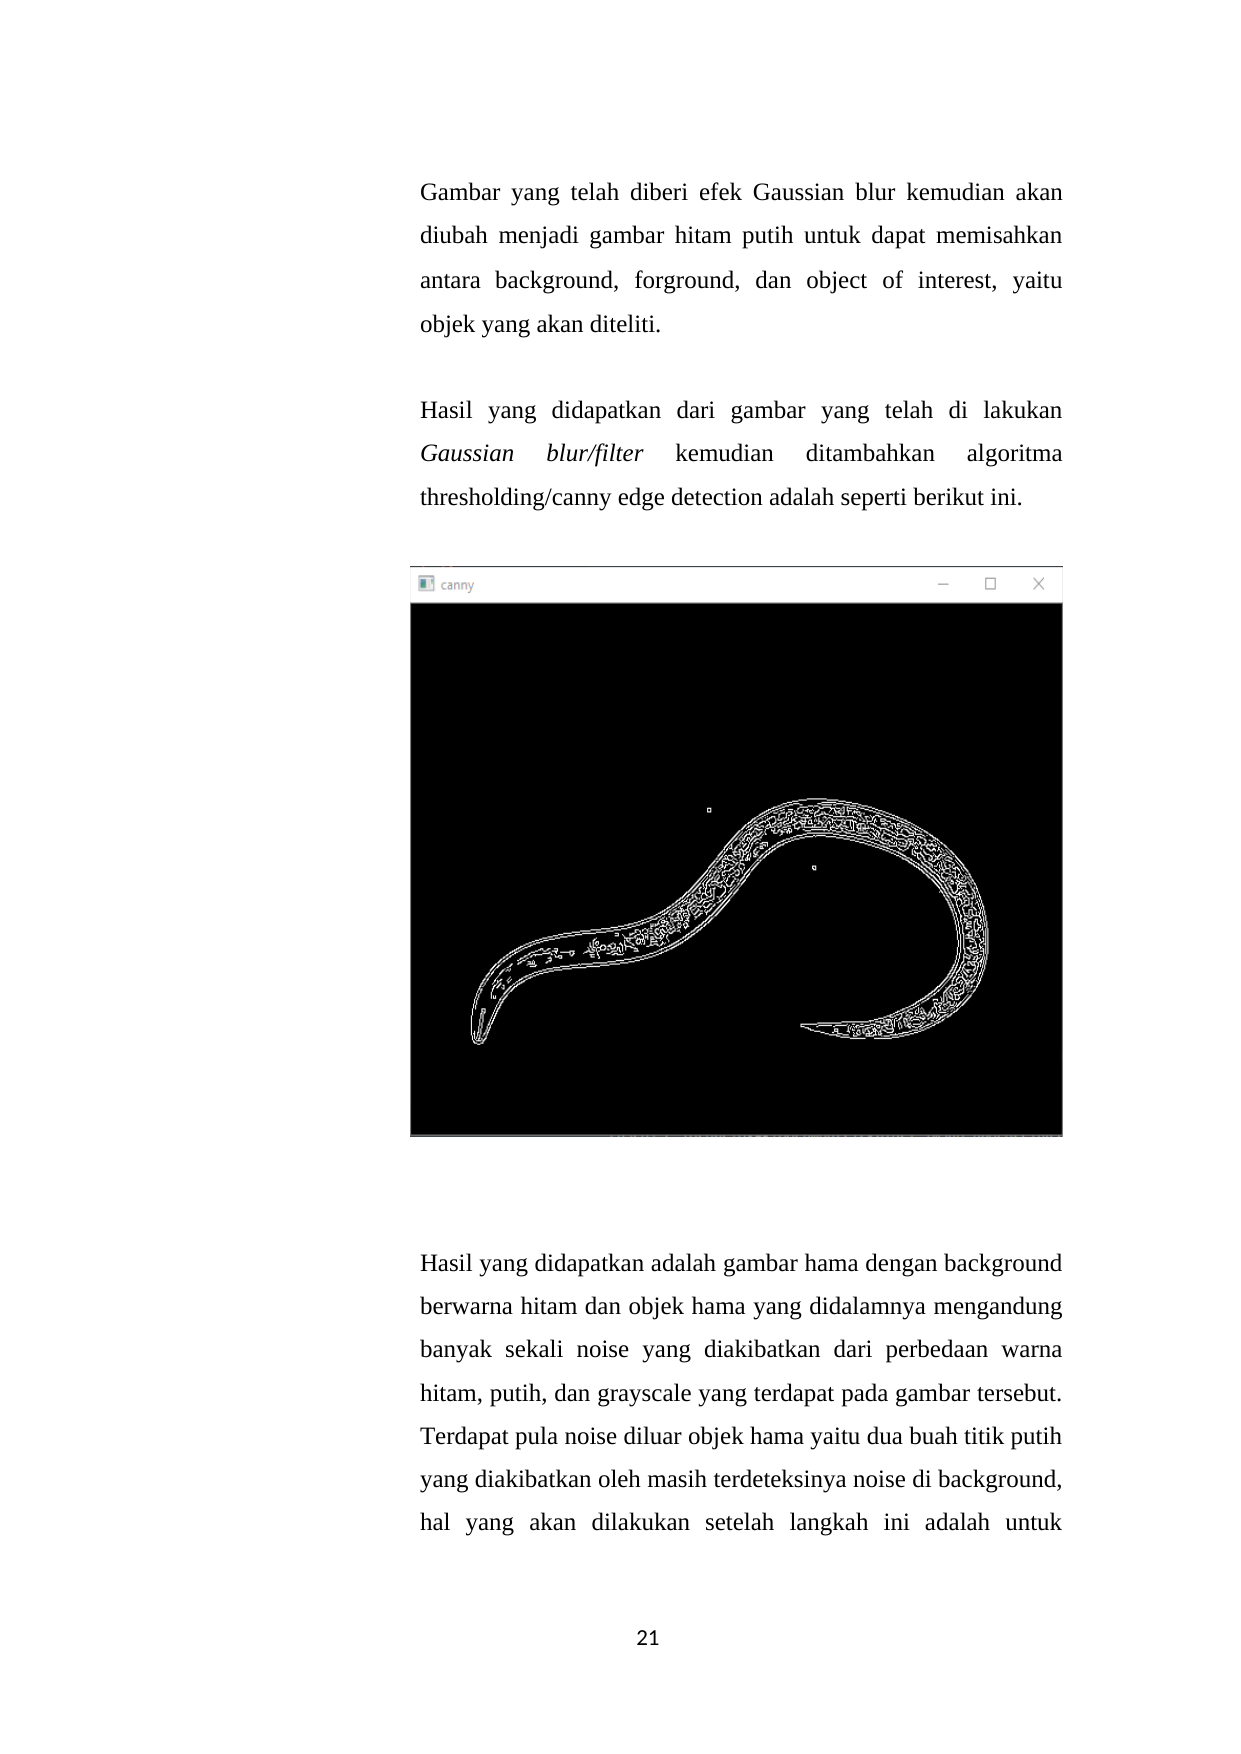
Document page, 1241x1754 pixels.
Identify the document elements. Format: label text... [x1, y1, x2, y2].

picture [410, 566, 1063, 1137]
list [420, 1248, 1063, 1536]
list Gambar yang telah diberi efek Gaussian blur kemudian akan diubah menjadi gambar hitam putih untuk dapat memisahkan antara background, forground, dan object of interest, yaitu objek yang akan diteliti. [420, 177, 1063, 338]
list Hasil yang didapatkan dari gambar yang telah di lakukan Gaussian blur/filter kemudian ditambahkan algoritma thresholding/canny edge detection adalah seperti berikut ini. [420, 395, 1063, 510]
